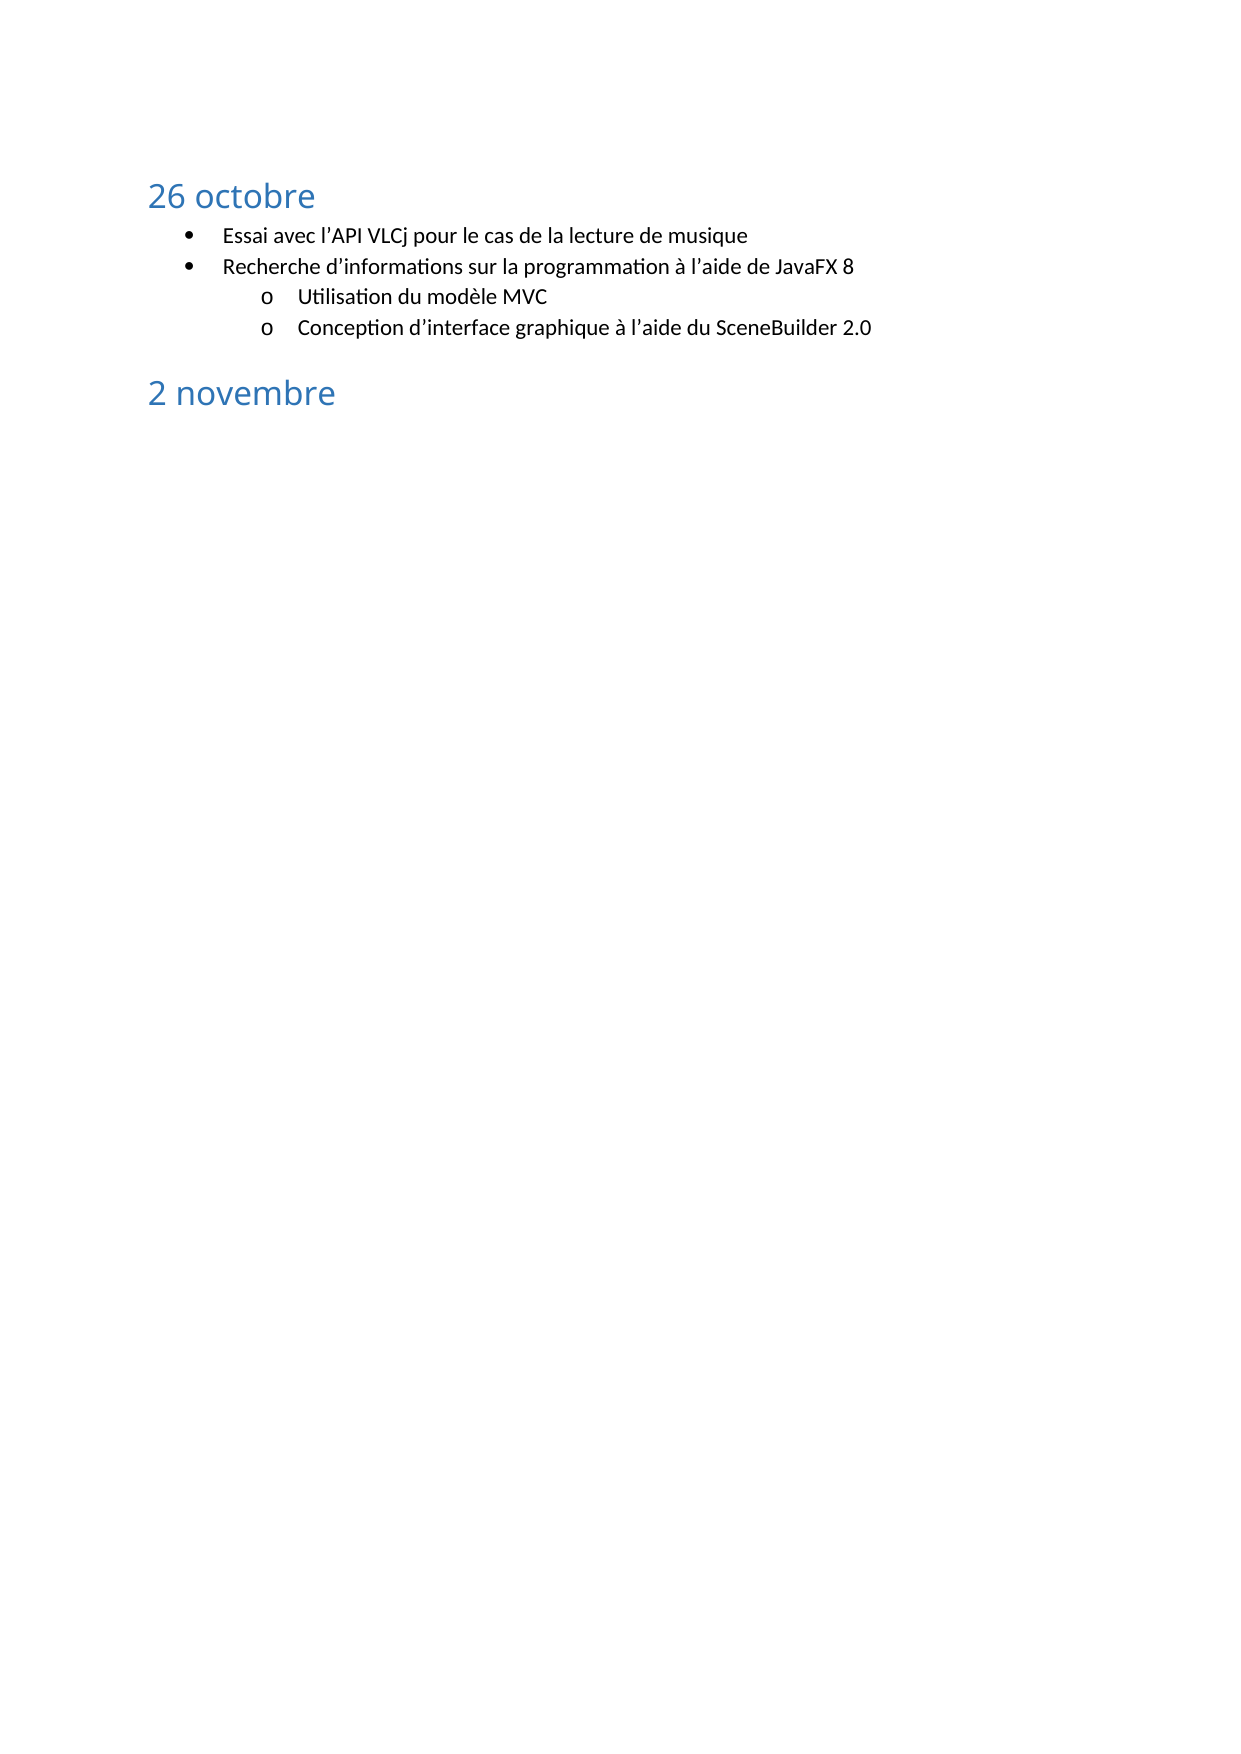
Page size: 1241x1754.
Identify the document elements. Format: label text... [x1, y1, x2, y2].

subtitle 2 novembre [148, 370, 1093, 415]
list Utilisation du modèle MVC [260, 282, 1093, 311]
list Essai avec l’API VLCj pour le cas de la lecture de musique [185, 222, 1093, 249]
list Conception d’interface graphique à l’aide du SceneBuilder 2.0 [260, 313, 1093, 343]
list Recherche d’informations sur la programmation à l’aide de JavaFX 8 [185, 252, 1093, 280]
subtitle 26 octobre [148, 173, 1093, 218]
